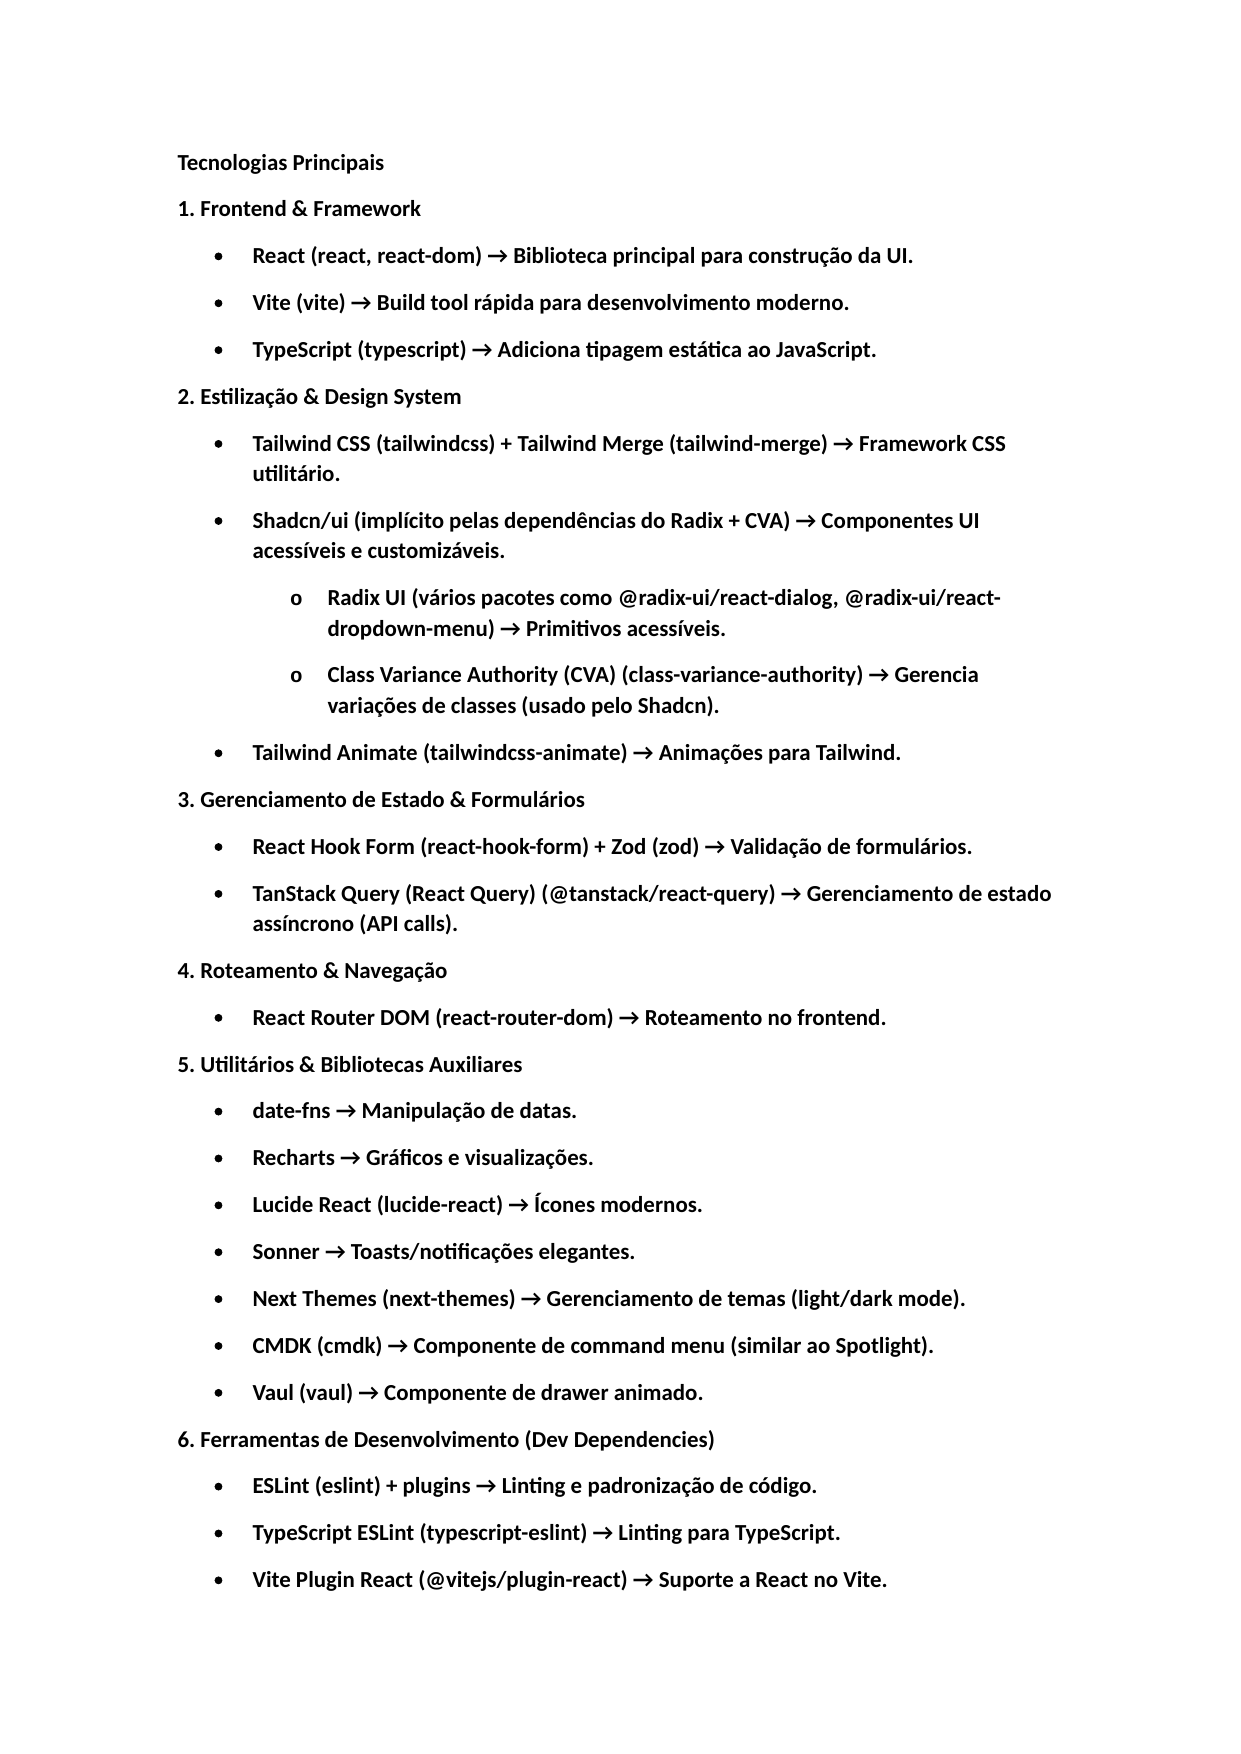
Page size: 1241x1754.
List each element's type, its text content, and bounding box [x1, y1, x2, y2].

list ESLint (eslint) + plugins → Linting e padronização de código. [215, 1472, 1063, 1499]
list Vaul (vaul) → Componente de drawer animado. [215, 1378, 1063, 1406]
list TanStack Query (React Query) (@tanstack/react-query) → Gerenciamento de estado assíncrono (API calls). [215, 879, 1063, 937]
text 3. Gerenciamento de Estado & Formulários [177, 785, 1063, 813]
list React Router DOM (react-router-dom) → Roteamento no frontend. [215, 1003, 1063, 1031]
list TypeScript (typescript) → Adiciona tipagem estática ao JavaScript. [215, 335, 1063, 363]
list Next Themes (next-themes) → Gerenciamento de temas (light/dark mode). [215, 1284, 1063, 1312]
list Recharts → Gráficos e visualizações. [215, 1143, 1063, 1171]
list CMDK (cmdk) → Componente de command menu (similar ao Spotlight). [215, 1331, 1063, 1359]
list Shadcn/ui (implícito pelas dependências do Radix + CVA) → Componentes UI acessíveis e customizáveis. [215, 506, 1063, 564]
text 6. Ferramentas de Desenvolvimento (Dev Dependencies) [177, 1425, 1063, 1453]
list React (react, react-dom) → Biblioteca principal para construção da UI. [215, 241, 1063, 269]
list React Hook Form (react-hook-form) + Zod (zod) → Validação de formulários. [215, 832, 1063, 860]
list Tailwind Animate (tailwindcss-animate) → Animações para Tailwind. [215, 738, 1063, 766]
text 5. Utilitários & Bibliotecas Auxiliares [177, 1050, 1063, 1078]
text 1. Frontend & Framework [177, 194, 1063, 222]
list TypeScript ESLint (typescript-eslint) → Linting para TypeScript. [215, 1518, 1063, 1546]
text 4. Roteamento & Navegação [177, 956, 1063, 984]
text Tecnologias Principais [177, 148, 1063, 176]
list Sonner → Toasts/notificações elegantes. [215, 1237, 1063, 1265]
list Tailwind CSS (tailwindcss) + Tailwind Merge (tailwind-merge) → Framework CSS utilitário. [215, 429, 1063, 487]
list date-fns → Manipulação de datas. [215, 1097, 1063, 1124]
list Vite (vite) → Build tool rápida para desenvolvimento moderno. [215, 288, 1063, 316]
list Vite Plugin React (@vitejs/plugin-react) → Suporte a React no Vite. [215, 1565, 1063, 1593]
text 2. Estilização & Design System [177, 382, 1063, 410]
list Class Variance Authority (CVA) (class-variance-authority) → Gerencia variações de classes (usado pelo Shadcn). [290, 661, 1063, 719]
list Radix UI (vários pacotes como @radix-ui/react-dialog, @radix-ui/react-dropdown-menu) → Primitivos acessíveis. [290, 583, 1063, 642]
list Lucide React (lucide-react) → Ícones modernos. [215, 1190, 1063, 1218]
